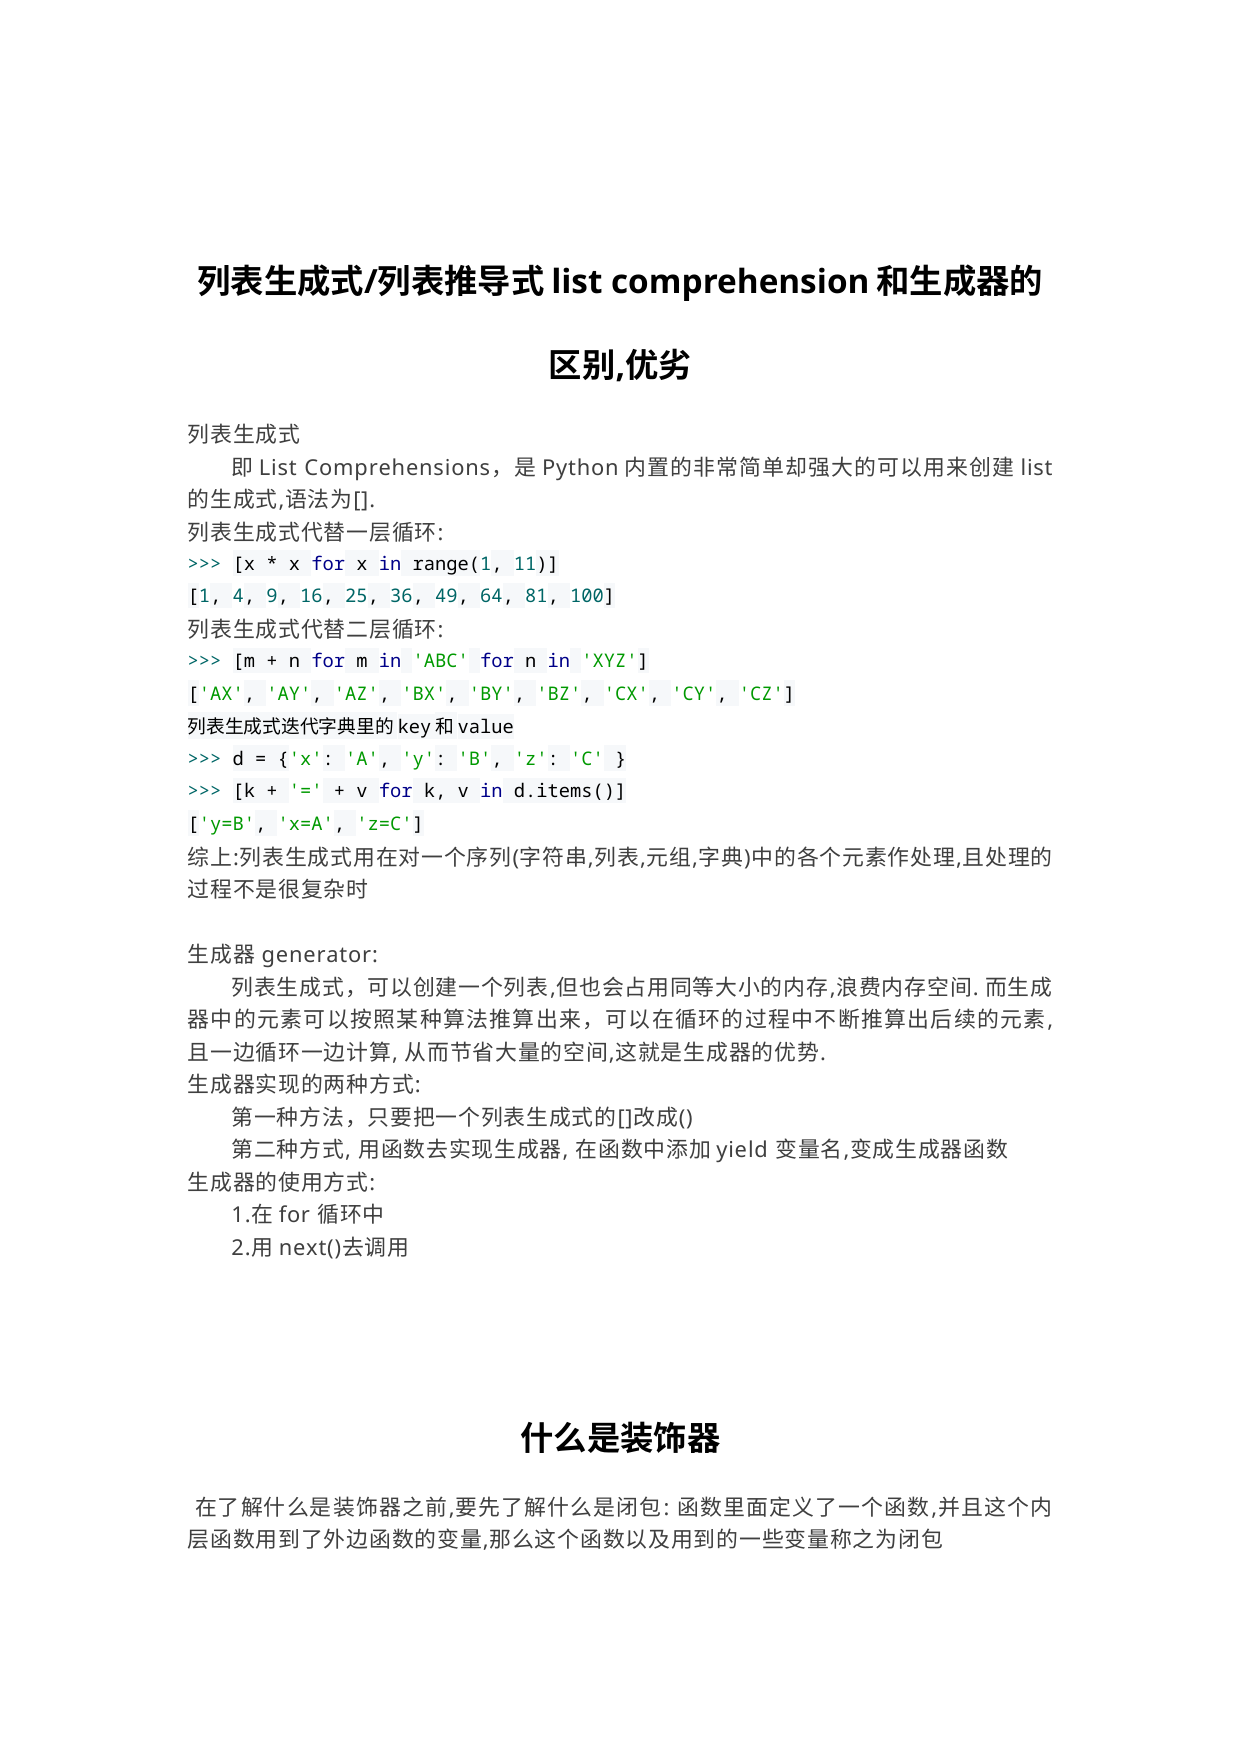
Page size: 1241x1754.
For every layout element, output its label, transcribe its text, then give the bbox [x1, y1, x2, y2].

subtitle 什么是装饰器 [187, 1319, 1053, 1469]
text 1.在for 循环中 [187, 1197, 1053, 1229]
text 第一种方法，只要把一个列表生成式的[]改成() [187, 1099, 1053, 1132]
text 即List Comprehensions，是Python内置的非常简单却强大的可以用来创建list的生成式,语法为[]. [187, 449, 1053, 514]
text 生成器实现的两种方式: [187, 1067, 1053, 1099]
text >>> [x * x for x in range(1, 11)] [187, 547, 1053, 579]
text >>> [k + '=' + v for k, v in d.items()] [187, 774, 1053, 807]
text 列表生成式代替一层循环: [187, 514, 1053, 547]
text ['AX', 'AY', 'AZ', 'BX', 'BY', 'BZ', 'CX', 'CY', 'CZ'] [187, 677, 1053, 709]
text ['y=B', 'x=A', 'z=C'] [187, 807, 1053, 839]
text 生成器的使用方式: [187, 1164, 1053, 1197]
text 列表生成式代替二层循环: [187, 612, 1053, 644]
text >>> d = {'x': 'A', 'y': 'B', 'z': 'C' } [187, 742, 1053, 774]
text 综上:列表生成式用在对一个序列(字符串,列表,元组,字典)中的各个元素作处理,且处理的过程不是很复杂时 [187, 839, 1053, 904]
text >>> [m + n for m in 'ABC' for n in 'XYZ'] [187, 644, 1053, 677]
text 第二种方式, 用函数去实现生成器, 在函数中添加yield 变量名,变成生成器函数 [187, 1132, 1053, 1164]
text 列表生成式迭代字典里的key和value [187, 709, 1053, 742]
text 2.用next()去调用 [187, 1229, 1053, 1262]
text 列表生成式，可以创建一个列表,但也会占用同等大小的内存,浪费内存空间. 而生成器中的元素可以按照某种算法推算出来，可以在循环的过程中不断推算出后续的元素, 且一边循环一边计算, 从而节省大量的空间,这就是生成器的优势. [187, 969, 1053, 1067]
text 生成器 generator: [187, 937, 1053, 969]
subtitle 列表生成式/列表推导式list comprehension和生成器的区别,优劣 [187, 162, 1053, 396]
text 在了解什么是装饰器之前,要先了解什么是闭包: 函数里面定义了一个函数,并且这个内层函数用到了外边函数的变量,那么这个函数以及用到的一些变量称之为闭包 [187, 1489, 1053, 1554]
text 列表生成式 [187, 417, 1053, 449]
text [1, 4, 9, 16, 25, 36, 49, 64, 81, 100] [187, 579, 1053, 612]
